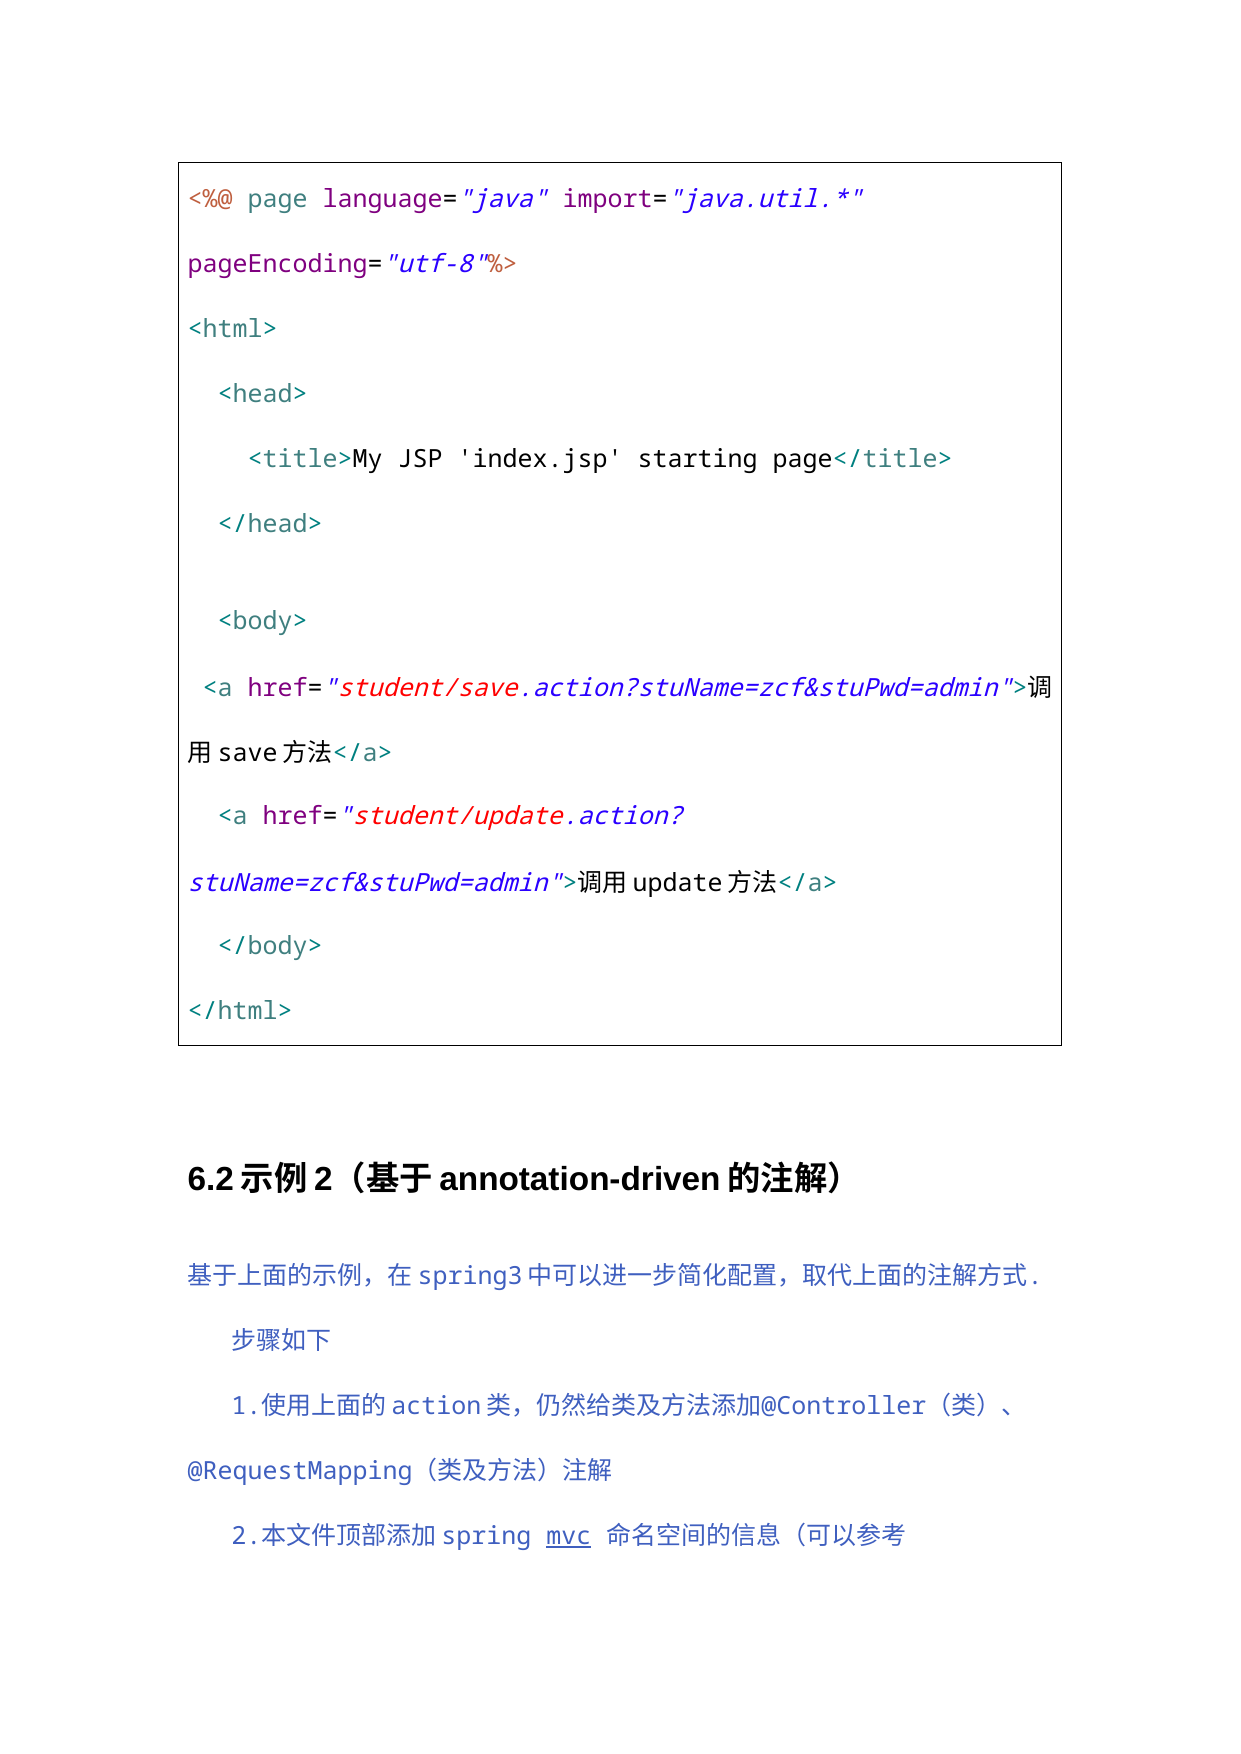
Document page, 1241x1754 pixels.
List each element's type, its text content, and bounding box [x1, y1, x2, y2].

text <body> [187, 588, 1053, 653]
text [187, 1501, 1053, 1566]
text <head> [187, 360, 1053, 425]
text 基于上面的示例，在spring3中可以进一步简化配置，取代上面的注解方式. [187, 1241, 1053, 1306]
text <a href="student/save.action?stuName=zcf&stuPwd=admin">调用save方法</a> [187, 653, 1053, 783]
text <a href="student/update.action?stuName=zcf&stuPwd=admin">调用update方法</a> [187, 783, 1053, 913]
text <title>My JSP 'index.jsp' starting page</title> [187, 425, 1053, 490]
subtitle 6.2示例2（基于annotation-driven的注解） [187, 1143, 1053, 1208]
text 1.使用上面的action类，仍然给类及方法添加@Controller（类）、@RequestMapping（类及方法）注解 [187, 1371, 1053, 1501]
text 步骤如下 [187, 1306, 1053, 1371]
text </body> [187, 913, 1053, 974]
text </html> [179, 974, 1061, 1045]
text <%@ page language="java" import="java.util.*" pageEncoding="utf-8"%> [179, 163, 1061, 295]
text <html> [187, 295, 1053, 360]
text </head> [187, 490, 1053, 555]
